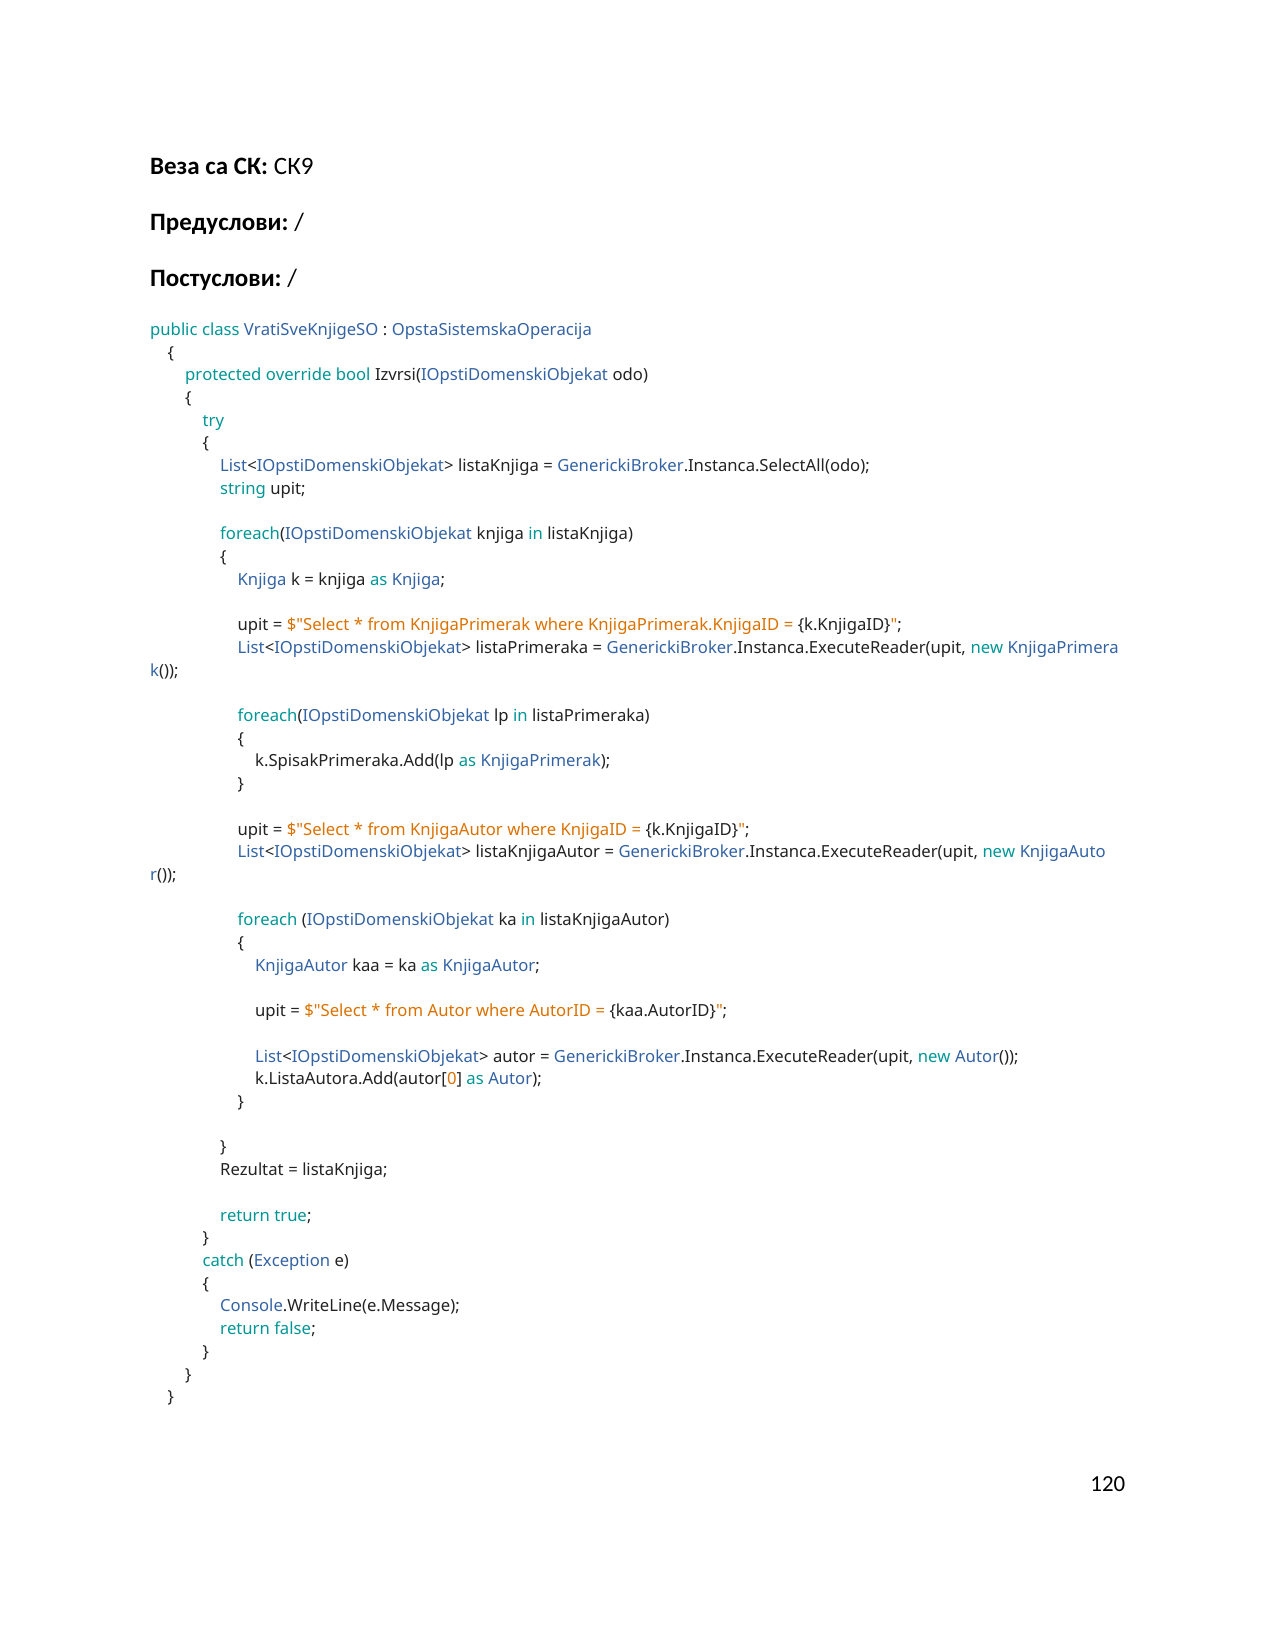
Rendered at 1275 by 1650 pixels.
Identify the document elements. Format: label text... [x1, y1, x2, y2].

text Веза са СК: СК9 [150, 150, 1125, 181]
text public class VratiSveKnjigeSO : OpstaSistemskaOperacija { protected override bool Izvrsi(IOpstiDomenskiObjekat odo) { try { List<IOpstiDomenskiObjekat> listaKnjiga = GenerickiBroker.Instanca.SelectAll(odo); string upit; foreach(IOpstiDomenskiObjekat knjiga in listaKnjiga) { Knjiga k = knjiga as Knjiga; upit = $"Select * from KnjigaPrimerak where KnjigaPrimerak.KnjigaID = {k.KnjigaID}"; List<IOpstiDomenskiObjekat> listaPrimeraka = GenerickiBroker.Instanca.ExecuteReader(upit, new KnjigaPrimerak()); foreach(IOpstiDomenskiObjekat lp in listaPrimeraka) { k.SpisakPrimeraka.Add(lp as KnjigaPrimerak); } upit = $"Select * from KnjigaAutor where KnjigaID = {k.KnjigaID}"; List<IOpstiDomenskiObjekat> listaKnjigaAutor = GenerickiBroker.Instanca.ExecuteReader(upit, new KnjigaAutor()); foreach (IOpstiDomenskiObjekat ka in listaKnjigaAutor) { KnjigaAutor kaa = ka as KnjigaAutor; upit = $"Select * from Autor where AutorID = {kaa.AutorID}"; List<IOpstiDomenskiObjekat> autor = GenerickiBroker.Instanca.ExecuteReader(upit, new Autor()); k.ListaAutora.Add(autor[0] as Autor); } } Rezultat = listaKnjiga; return true; } catch (Exception e) { Console.WriteLine(e.Message); return false; } } } [150, 317, 1125, 1407]
text Постуслови: / [150, 262, 1125, 292]
text Предуслови: / [150, 206, 1125, 236]
